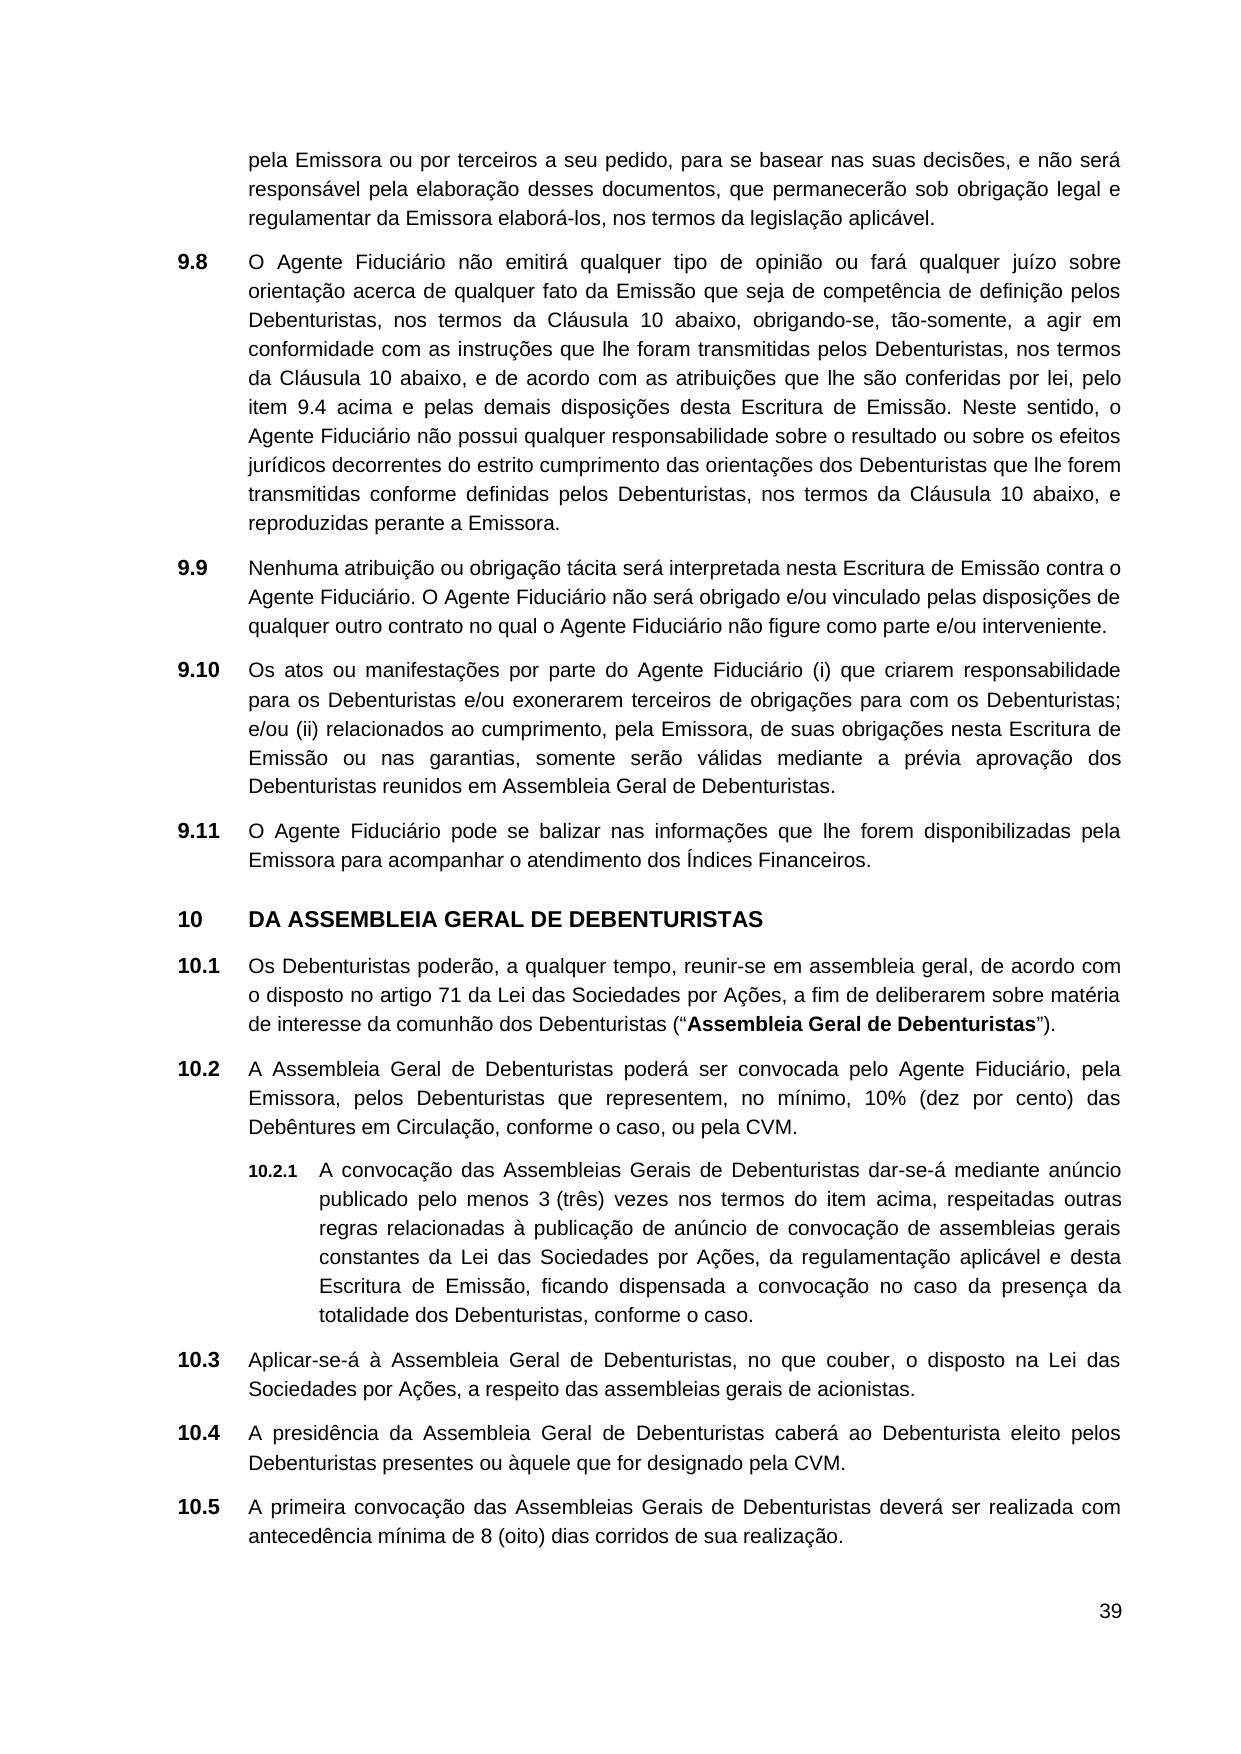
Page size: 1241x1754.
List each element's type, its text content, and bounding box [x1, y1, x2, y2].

text Os atos ou manifestações por parte do Agente Fiduciário (i) que criarem responsabilidade para os Debenturistas e/ou exonerarem terceiros de obrigações para com os Debenturistas; e/ou (ii) relacionados ao cumprimento, pela Emissora, de suas obrigações nesta Escritura de Emissão ou nas garantias, somente serão válidas mediante a prévia aprovação dos Debenturistas reunidos em Assembleia Geral de Debenturistas. [177, 657, 1122, 798]
text Os Debenturistas poderão, a qualquer tempo, reunir-se em assembleia geral, de acordo com o disposto no artigo 71 da Lei das Sociedades por Ações, a fim de deliberarem sobre matéria de interesse da comunhão dos Debenturistas (“Assembleia Geral de Debenturistas”). [177, 953, 1122, 1036]
text Nenhuma atribuição ou obrigação tácita será interpretada nesta Escritura de Emissão contra o Agente Fiduciário. O Agente Fiduciário não será obrigado e/ou vinculado pelas disposições de qualquer outro contrato no qual o Agente Fiduciário não figure como parte e/ou interveniente. [177, 554, 1122, 638]
text A Assembleia Geral de Debenturistas poderá ser convocada pelo Agente Fiduciário, pela Emissora, pelos Debenturistas que representem, no mínimo, 10% (dez por cento) das Debêntures em Circulação, conforme o caso, ou pela CVM. [177, 1055, 1122, 1138]
text A convocação das Assembleias Gerais de Debenturistas dar-se-á mediante anúncio publicado pelo menos 3 (três) vezes nos termos do item 5.27 acima, respeitadas outras regras relacionadas à publicação de anúncio de convocação de assembleias gerais constantes da Lei das Sociedades por Ações, da regulamentação aplicável e desta Escritura de Emissão, ficando dispensada a convocação no caso da presença da totalidade dos Debenturistas, conforme o caso. [248, 1158, 1122, 1327]
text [177, 148, 1122, 229]
text A presidência da Assembleia Geral de Debenturistas caberá ao Debenturista eleito pelos Debenturistas presentes ou àquele que for designado pela CVM. [177, 1420, 1122, 1474]
text Aplicar-se-á à Assembleia Geral de Debenturistas, no que couber, o disposto na Lei das Sociedades por Ações, a respeito das assembleias gerais de acionistas. [177, 1346, 1122, 1401]
text O Agente Fiduciário não emitirá qualquer tipo de opinião ou fará qualquer juízo sobre orientação acerca de qualquer fato da Emissão que seja de competência de definição pelos Debenturistas, nos termos da Cláusula 10 abaixo, obrigando-se, tão-somente, a agir em conformidade com as instruções que lhe foram transmitidas pelos Debenturistas, nos termos da Cláusula 10 abaixo, e de acordo com as atribuições que lhe são conferidas por lei, pelo item 9.4 acima e pelas demais disposições desta Escritura de Emissão. Neste sentido, o Agente Fiduciário não possui qualquer responsabilidade sobre o resultado ou sobre os efeitos jurídicos decorrentes do estrito cumprimento das orientações dos Debenturistas que lhe forem transmitidas conforme definidas pelos Debenturistas, nos termos da Cláusula 10 abaixo, e reproduzidas perante a Emissora. [177, 249, 1122, 535]
text DA ASSEMBLEIA GERAL DE DEBENTURISTAS [177, 906, 1122, 933]
text O Agente Fiduciário pode se balizar nas informações que lhe forem disponibilizadas pela Emissora para acompanhar o atendimento dos Índices Financeiros. [177, 818, 1122, 872]
text A primeira convocação das Assembleias Gerais de Debenturistas deverá ser realizada com antecedência mínima de 8 (oito) dias corridos de sua realização. [177, 1494, 1122, 1548]
